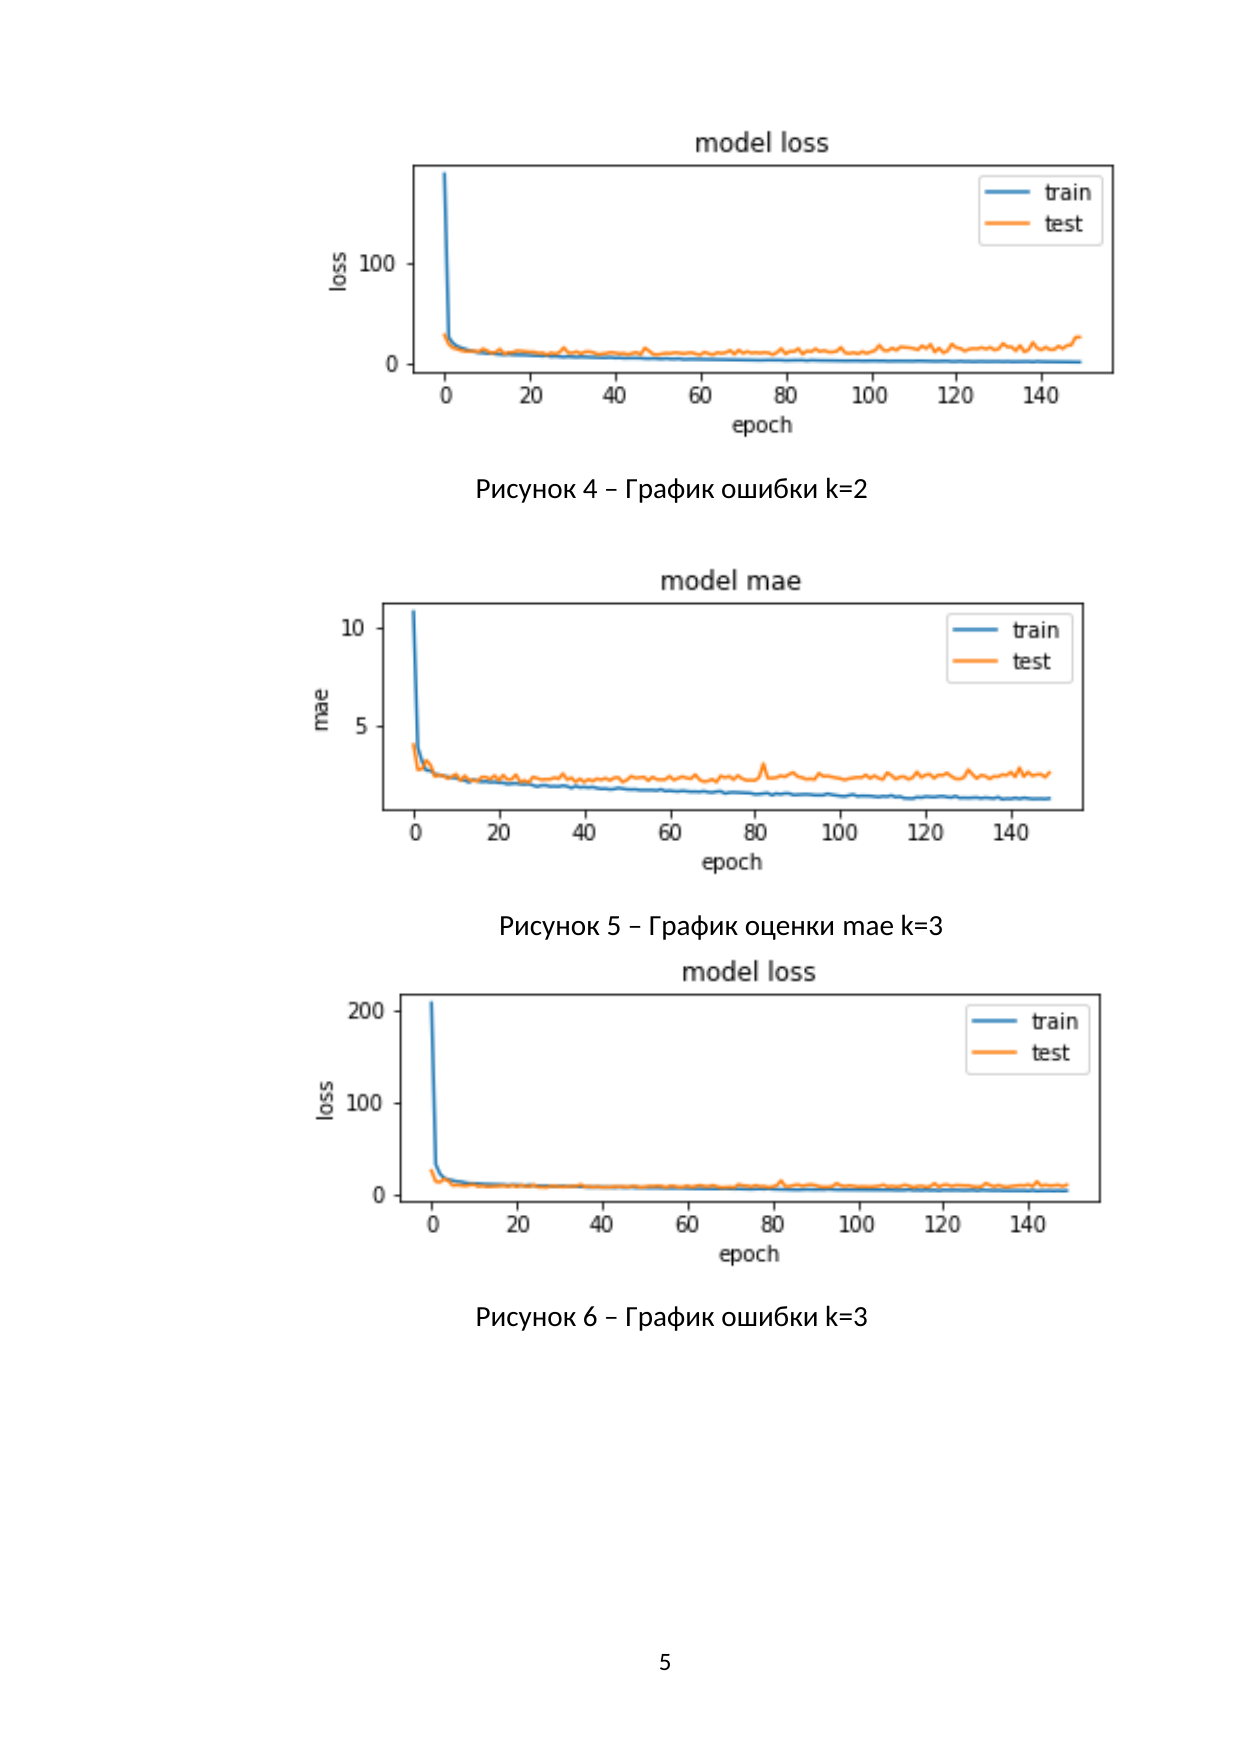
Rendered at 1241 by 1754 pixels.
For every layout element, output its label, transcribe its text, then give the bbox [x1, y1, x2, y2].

text Рисунок 6 – График ошибки k=3 [475, 1298, 1152, 1334]
picture [315, 118, 1127, 452]
text Рисунок 4 – График ошибки k=2 [475, 470, 1152, 505]
picture [302, 946, 1114, 1281]
picture [297, 555, 1095, 889]
text Рисунок 5 – График оценки mae k=3 [499, 907, 1152, 943]
